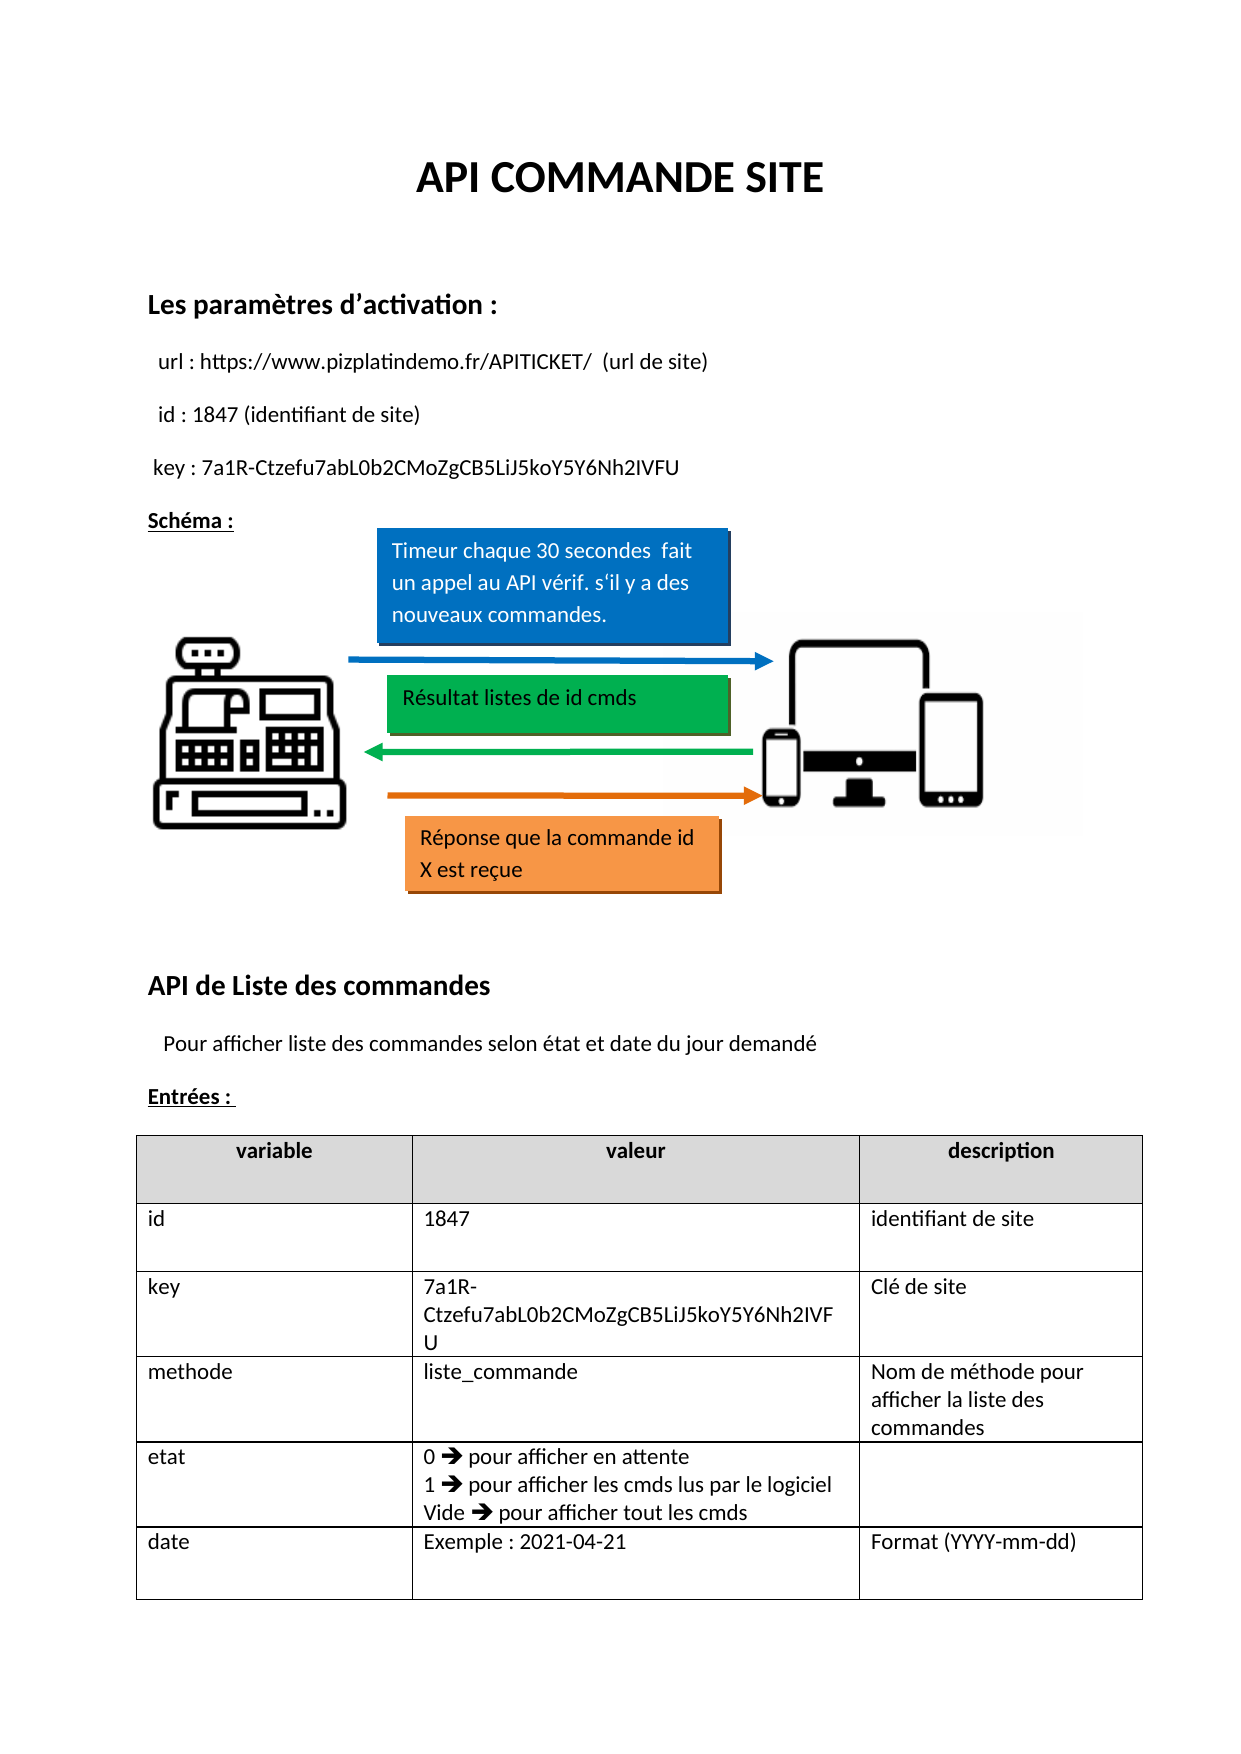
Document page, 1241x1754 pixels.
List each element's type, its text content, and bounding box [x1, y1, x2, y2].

text id : 1847 (identifiant de site) [148, 401, 1093, 428]
picture [662, 612, 1083, 836]
table_header valeur [413, 1136, 859, 1203]
text Pour afficher liste des commandes selon état et date du jour demandé [148, 1029, 1093, 1057]
table_cell Nom de méthode pour afficher la liste des commandes [860, 1357, 1142, 1441]
table_cell Clé de site [860, 1272, 1142, 1356]
table_cell etat [137, 1443, 412, 1526]
text API COMMANDE SITE [148, 148, 1093, 203]
table_header description [860, 1136, 1142, 1203]
table_cell 7a1R-Ctzefu7abL0b2CMoZgCB5LiJ5koY5Y6Nh2IVFU [413, 1272, 859, 1356]
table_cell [413, 1528, 859, 1599]
text API de Liste des commandes [148, 967, 1093, 1003]
table_cell liste_commande [413, 1357, 859, 1441]
table_cell date [137, 1528, 412, 1599]
table_cell methode [137, 1357, 412, 1441]
picture [147, 631, 353, 836]
text key : 7a1R-Ctzefu7abL0b2CMoZgCB5LiJ5koY5Y6Nh2IVFU [148, 453, 1093, 482]
text Entrées : [148, 1082, 1093, 1110]
table_cell Format (YYYY-mm-dd) [860, 1528, 1142, 1599]
table_cell id [137, 1204, 412, 1271]
table_cell key [137, 1272, 412, 1356]
table_cell 0 pour afficher en attente 1 pour afficher les cmds lus par le logiciel Vide pour afficher tout les cmds [413, 1443, 859, 1526]
text Schéma : [148, 507, 1093, 534]
table_cell 1847 [413, 1204, 859, 1271]
table_header variable [137, 1136, 412, 1203]
text url : https://www.pizplatindemo.fr/APITICKET/ (url de site) [148, 347, 1093, 376]
table_cell identifiant de site [860, 1204, 1142, 1271]
text Les paramètres d’activation : [148, 286, 1093, 321]
table_cell [860, 1443, 1142, 1526]
